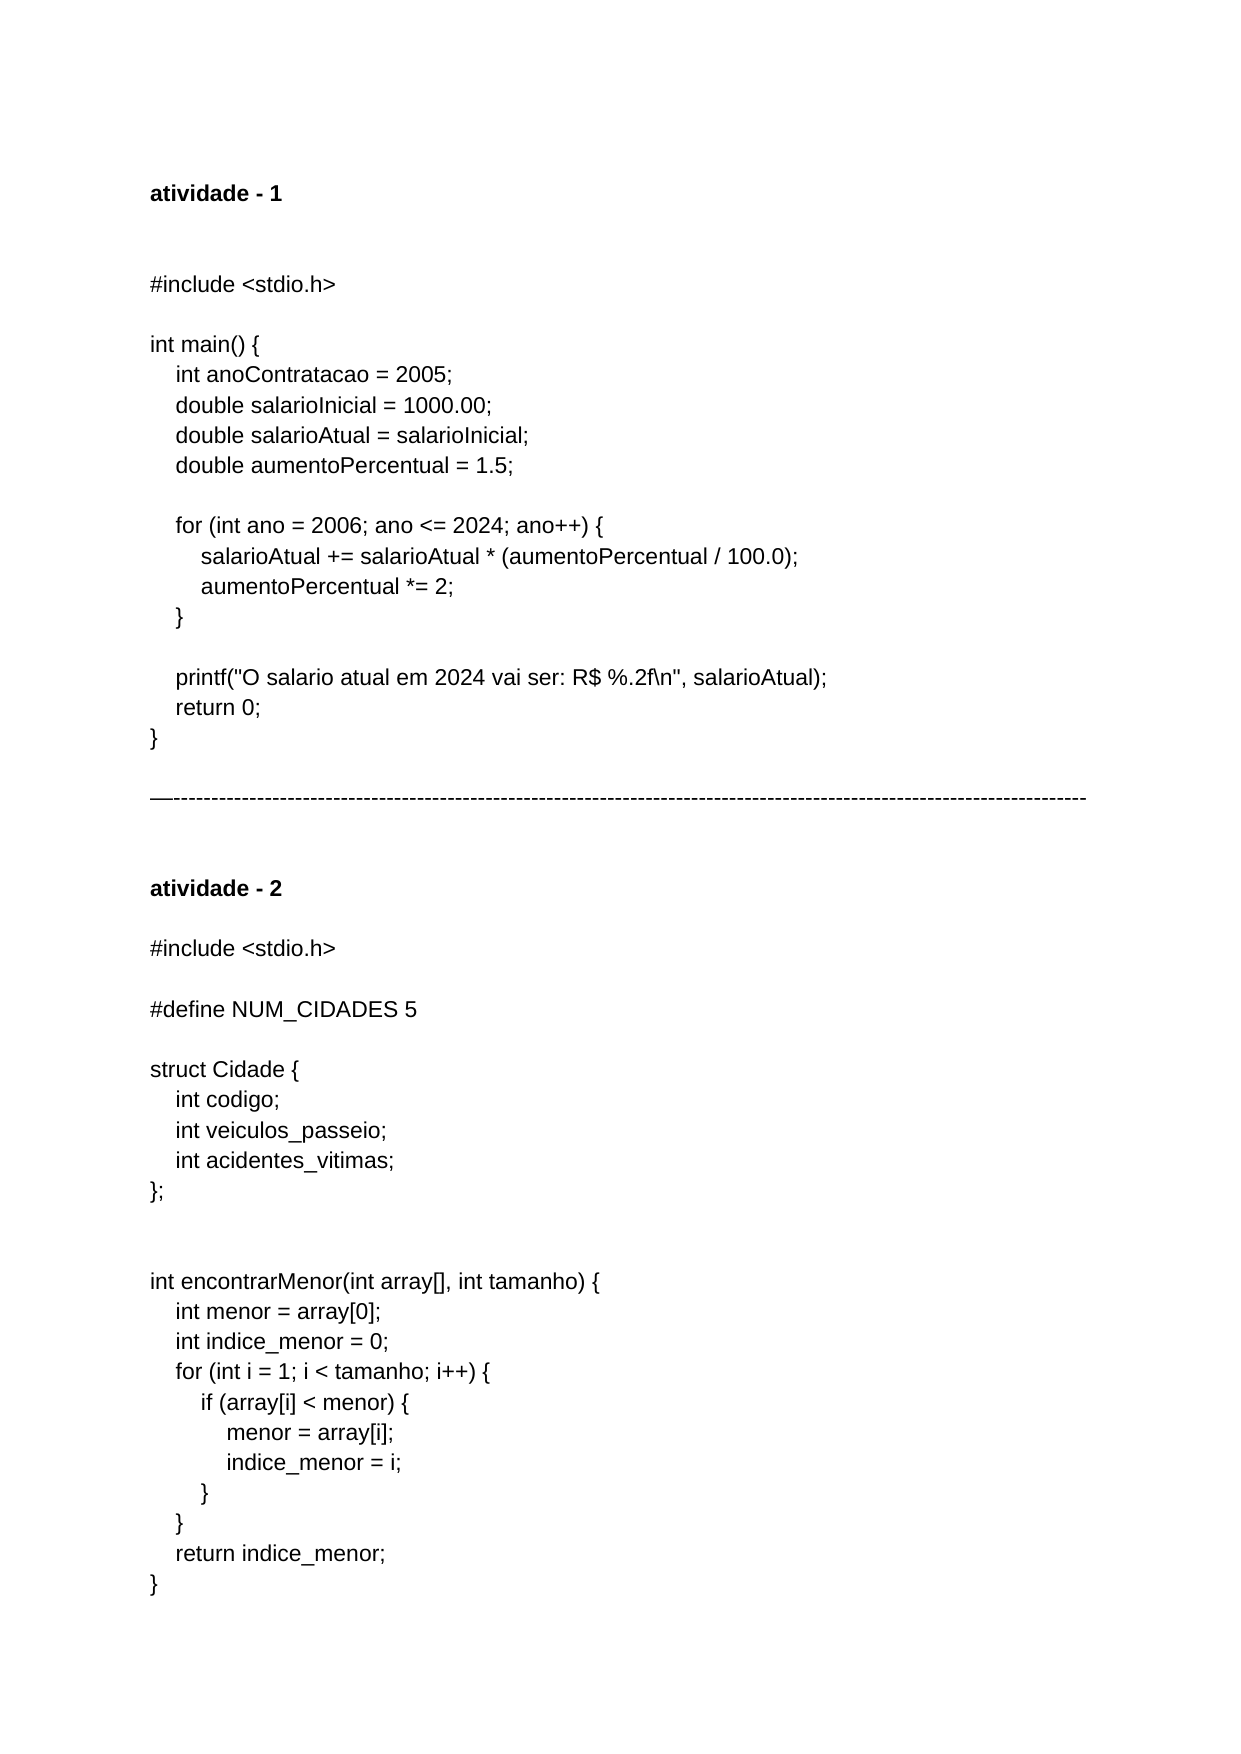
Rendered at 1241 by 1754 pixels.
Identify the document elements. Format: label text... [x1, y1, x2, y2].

text for (int i = 1; i < tamanho; i++) { [150, 1358, 1090, 1385]
text } [150, 603, 1090, 629]
text aumentoPercentual *= 2; [150, 573, 1090, 599]
text #include <stdio.h> [150, 935, 1090, 962]
text for (int ano = 2006; ano <= 2024; ano++) { [150, 512, 1090, 539]
text if (array[i] < menor) { [150, 1388, 1090, 1415]
text int menor = array[0]; [150, 1298, 1090, 1324]
text } [150, 1509, 1090, 1536]
text #define NUM_CIDADES 5 [150, 996, 1090, 1022]
text —------------------------------------------------------------------------------------------------------------------------ [150, 784, 1090, 811]
text }; [150, 1177, 1090, 1203]
text } [150, 1570, 1090, 1596]
text salarioAtual += salarioAtual * (aumentoPercentual / 100.0); [150, 543, 1090, 569]
text menor = array[i]; [150, 1419, 1090, 1445]
text } [150, 1479, 1090, 1506]
text return indice_menor; [150, 1539, 1090, 1566]
text int veiculos_passeio; [150, 1117, 1090, 1143]
text int indice_menor = 0; [150, 1328, 1090, 1354]
text indice_menor = i; [150, 1449, 1090, 1475]
text double aumentoPercentual = 1.5; [150, 452, 1090, 478]
text int codigo; [150, 1086, 1090, 1113]
text return 0; [150, 694, 1090, 720]
text int encontrarMenor(int array[], int tamanho) { [150, 1268, 1090, 1294]
text #include <stdio.h> [150, 271, 1090, 297]
text int anoContratacao = 2005; [150, 361, 1090, 388]
text int main() { [150, 331, 1090, 358]
text atividade - 2 [150, 875, 1090, 901]
text int acidentes_vitimas; [150, 1147, 1090, 1173]
text struct Cidade { [150, 1056, 1090, 1083]
text double salarioAtual = salarioInicial; [150, 422, 1090, 448]
text double salarioInicial = 1000.00; [150, 392, 1090, 418]
text printf("O salario atual em 2024 vai ser: R$ %.2f\n", salarioAtual); [150, 663, 1090, 690]
text } [150, 724, 1090, 750]
text atividade - 1 [150, 180, 1090, 207]
